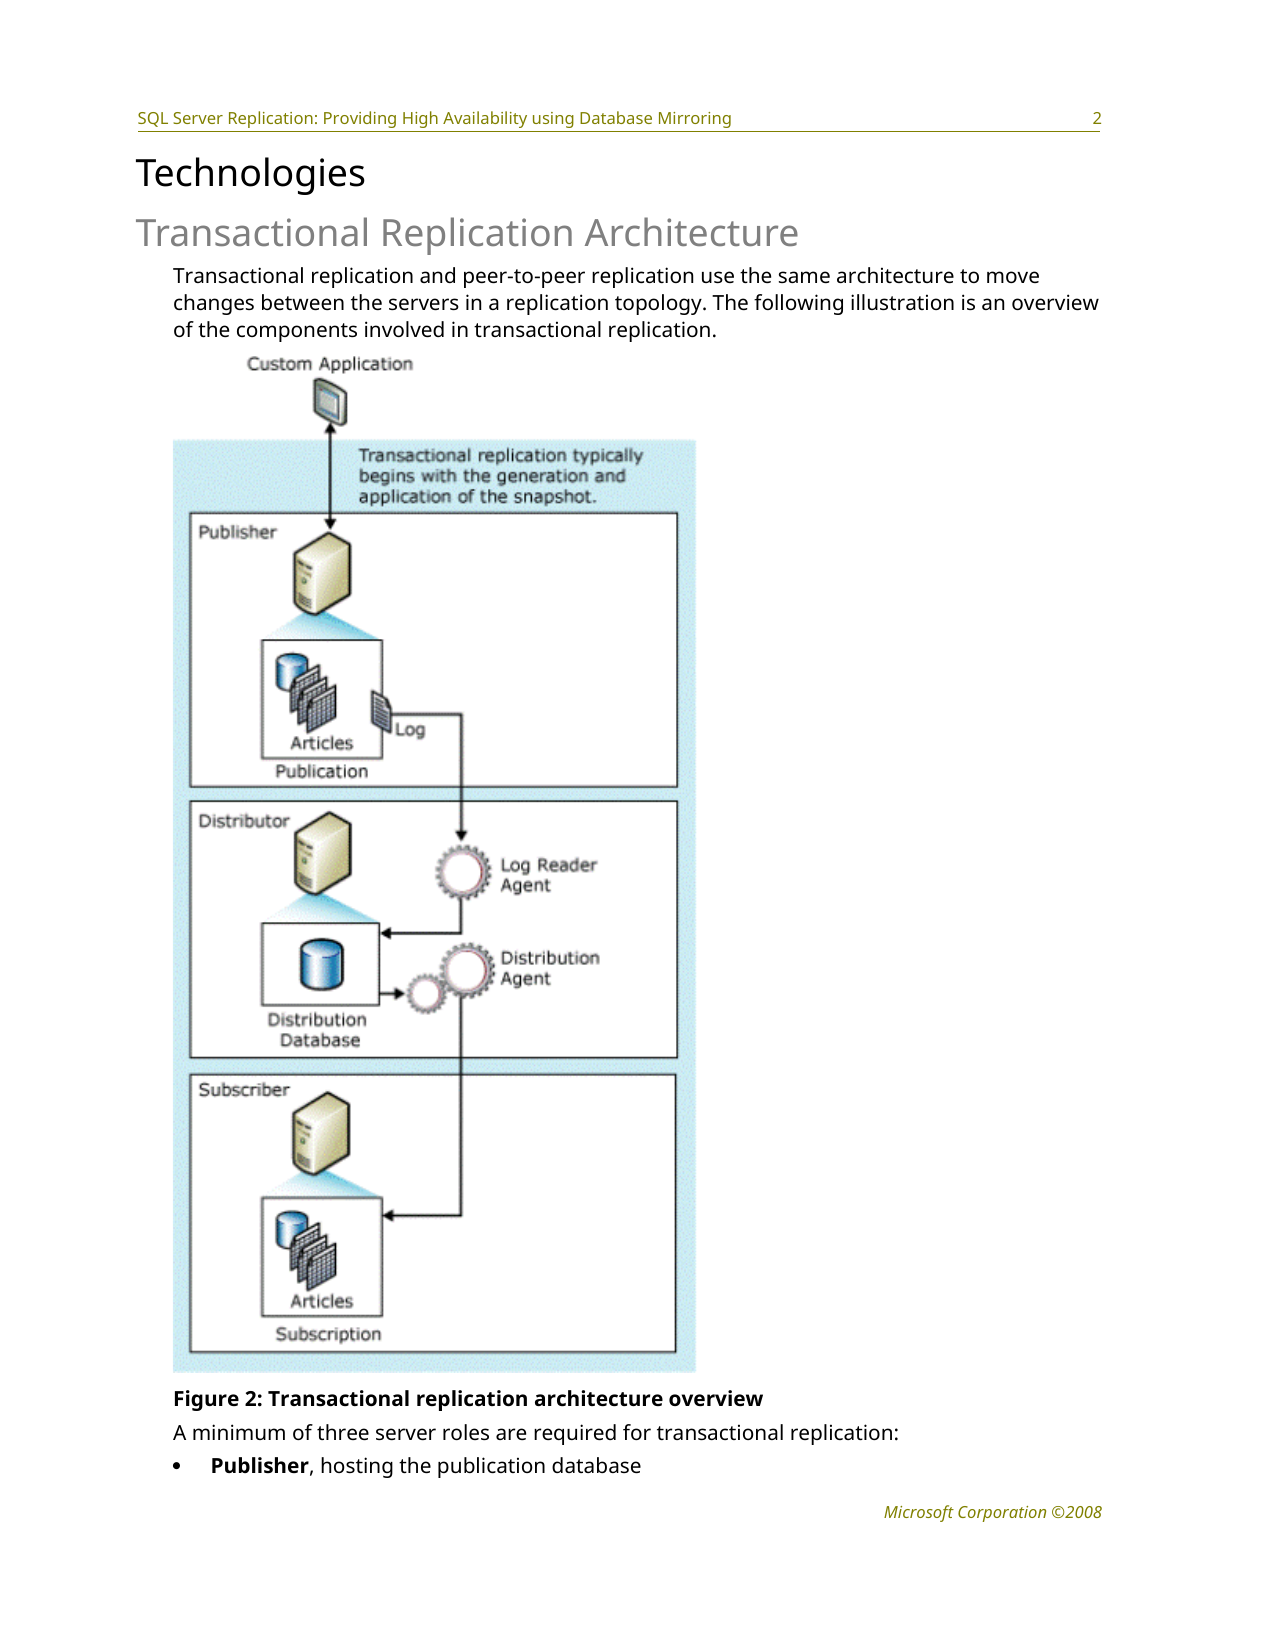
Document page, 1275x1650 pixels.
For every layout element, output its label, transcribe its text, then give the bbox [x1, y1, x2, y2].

subtitle Transactional Replication Architecture [135, 213, 1102, 255]
subtitle Technologies [135, 153, 1102, 195]
text Figure 2: Transactional replication architecture overview [173, 1385, 1102, 1412]
list Publisher, hosting the publication database [173, 1452, 1102, 1479]
picture [172, 355, 697, 1373]
text A minimum of three server roles are required for transactional replication: [173, 1418, 1102, 1445]
text Transactional replication and peer-to-peer replication use the same architecture to move changes between the servers in a replication topology. The following illustration is an overview of the components involved in transactional replication. [173, 261, 1102, 343]
